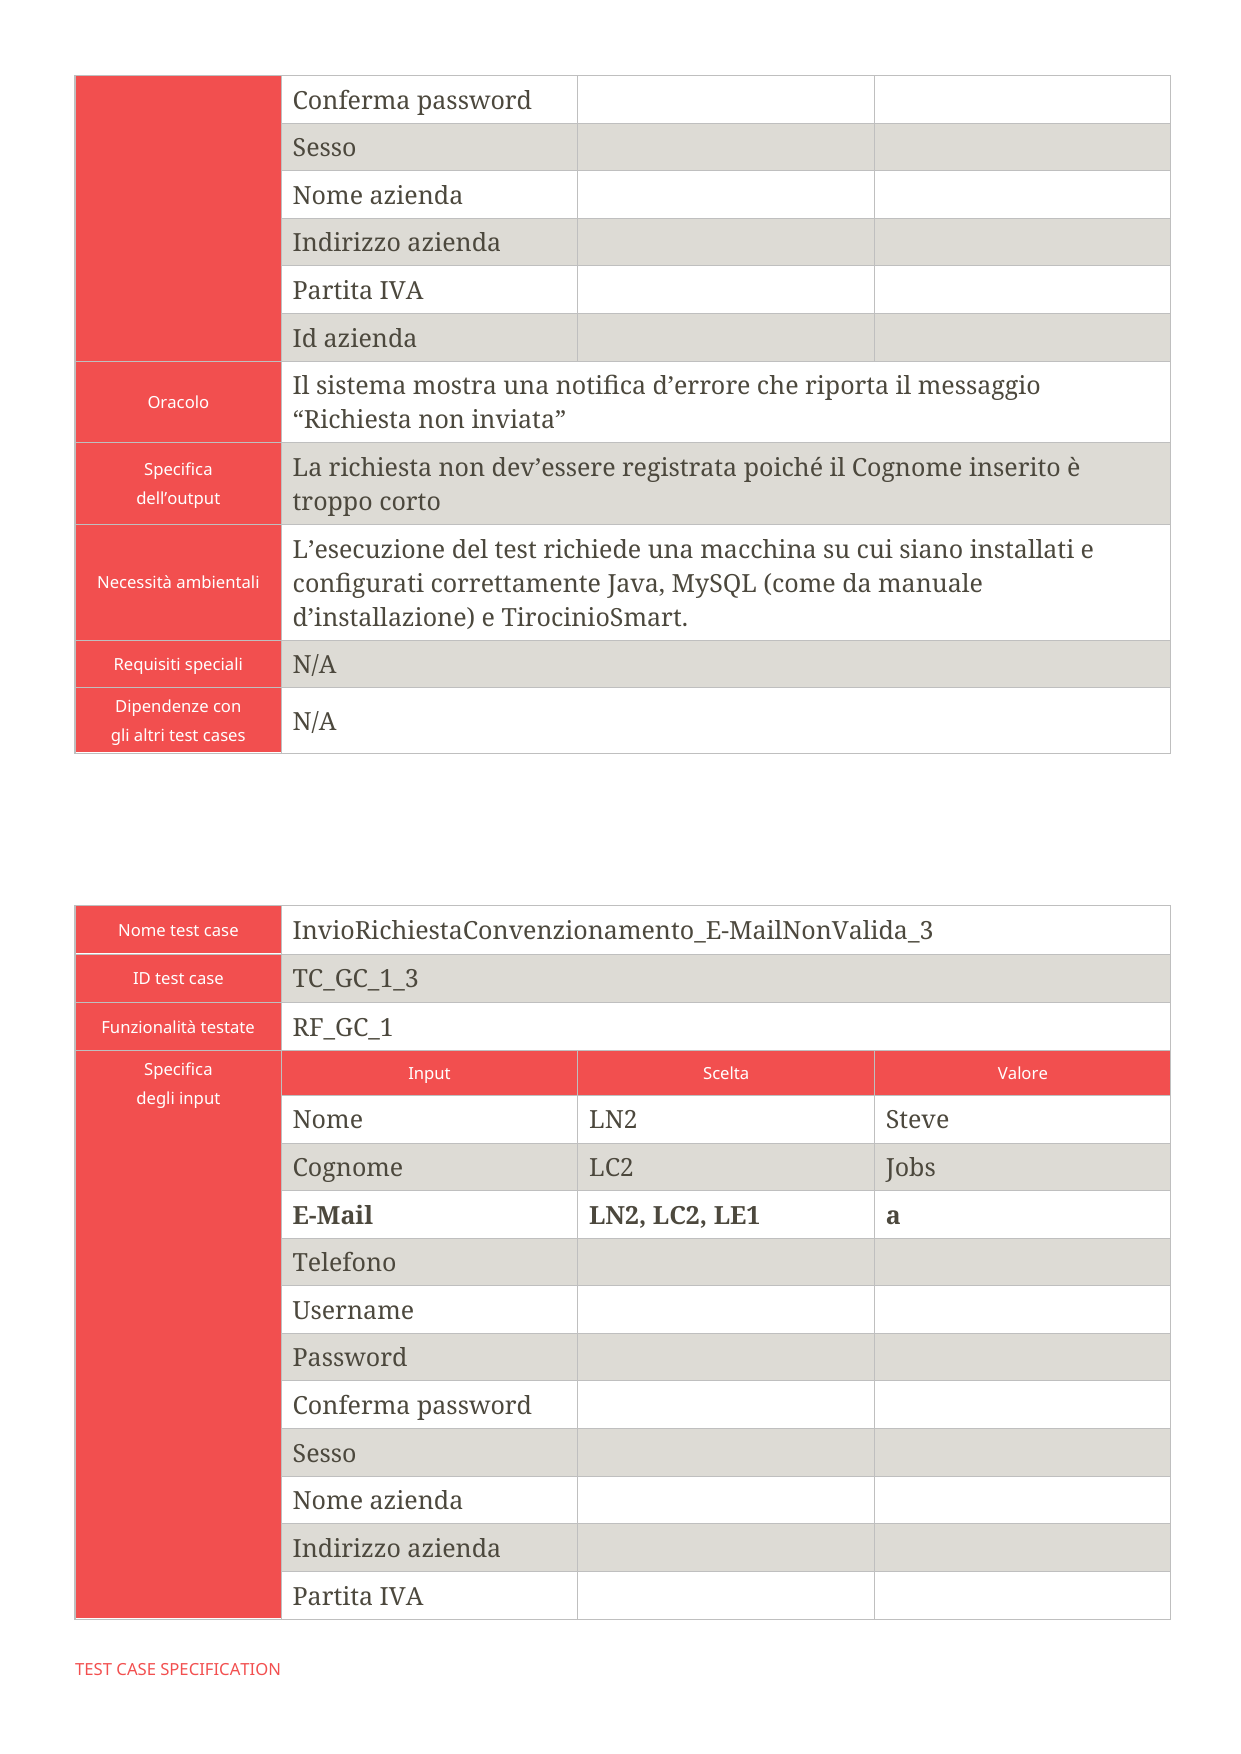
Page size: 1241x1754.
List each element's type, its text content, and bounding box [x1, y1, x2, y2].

table_cell TC_GC_1_3 [282, 955, 1170, 1002]
table_cell [875, 171, 1170, 218]
table_cell [578, 314, 874, 361]
table_cell [578, 266, 874, 313]
table_cell [578, 124, 874, 170]
table_cell Oracolo [76, 362, 281, 442]
table_cell [875, 1334, 1170, 1380]
table_cell Indirizzo azienda [282, 1524, 577, 1571]
table_cell Requisiti speciali [76, 641, 281, 687]
table_cell L’esecuzione del test richiede una macchina su cui siano installati e configurati correttamente Java, MySQL (come da manuale d’installazione) e TirocinioSmart. [282, 525, 1170, 640]
table_cell Sesso [282, 1429, 577, 1476]
table_cell Steve [875, 1096, 1170, 1142]
table_cell [875, 266, 1170, 313]
table_cell E-Mail [282, 1191, 577, 1238]
table_cell Il sistema mostra una notifica d’errore che riporta il messaggio “Richiesta non inviata” [282, 362, 1170, 442]
table_cell Specifica degli input [76, 1051, 281, 1618]
table_cell N/A [282, 688, 1170, 752]
table_cell [578, 1429, 874, 1476]
table_header Nome test case [76, 906, 281, 953]
table_cell Necessità ambientali [76, 525, 281, 640]
table_cell Input [282, 1051, 577, 1095]
table_cell Nome [282, 1096, 577, 1142]
table_cell [578, 1477, 874, 1523]
table_cell La richiesta non dev’essere registrata poiché il Cognome inserito è troppo corto [282, 443, 1170, 524]
table_cell [578, 1286, 874, 1333]
table_cell [875, 124, 1170, 170]
table_cell Indirizzo azienda [282, 219, 577, 265]
table_cell RF_GC_1 [282, 1003, 1170, 1050]
table_cell Jobs [875, 1144, 1170, 1190]
table_cell a [875, 1191, 1170, 1238]
table_cell [578, 1239, 874, 1285]
table_cell Conferma password [282, 1381, 577, 1428]
table_cell [578, 76, 874, 123]
table_cell Specifica dell’output [76, 443, 281, 524]
table_cell Nome azienda [282, 1477, 577, 1523]
table_cell LC2 [578, 1144, 874, 1190]
table_cell [875, 314, 1170, 361]
table_header InvioRichiestaConvenzionamento_E-MailNonValida_3 [282, 906, 1170, 953]
table_cell Valore [875, 1051, 1170, 1095]
table_cell Partita IVA [282, 1572, 577, 1618]
table_cell [875, 1429, 1170, 1476]
table_cell [875, 219, 1170, 265]
table_cell Conferma password [282, 76, 577, 123]
table_cell Cognome [282, 1144, 577, 1190]
table_cell [875, 1381, 1170, 1428]
table_cell Dipendenze con gli altri test cases [76, 688, 281, 752]
table_cell Nome azienda [282, 171, 577, 218]
table_cell LN2 [578, 1096, 874, 1142]
table_cell [578, 1334, 874, 1380]
table_cell [578, 171, 874, 218]
table_cell Id azienda [282, 314, 577, 361]
table_cell [578, 1524, 874, 1571]
table_cell [578, 1381, 874, 1428]
table_cell [875, 76, 1170, 123]
table_cell N/A [282, 641, 1170, 687]
table_cell [875, 1572, 1170, 1618]
table_cell ID test case [76, 955, 281, 1002]
table_cell Telefono [282, 1239, 577, 1285]
table_cell [875, 1239, 1170, 1285]
table_cell Funzionalità testate [76, 1003, 281, 1050]
table_cell LN2, LC2, LE1 [578, 1191, 874, 1238]
table_cell Partita IVA [282, 266, 577, 313]
table_cell [578, 1572, 874, 1618]
table_cell Password [282, 1334, 577, 1380]
table_cell [875, 1286, 1170, 1333]
table_cell Scelta [578, 1051, 874, 1095]
table_cell Sesso [282, 124, 577, 170]
table_cell Username [282, 1286, 577, 1333]
table_cell [875, 1477, 1170, 1523]
table_cell [875, 1524, 1170, 1571]
table_cell [578, 219, 874, 265]
